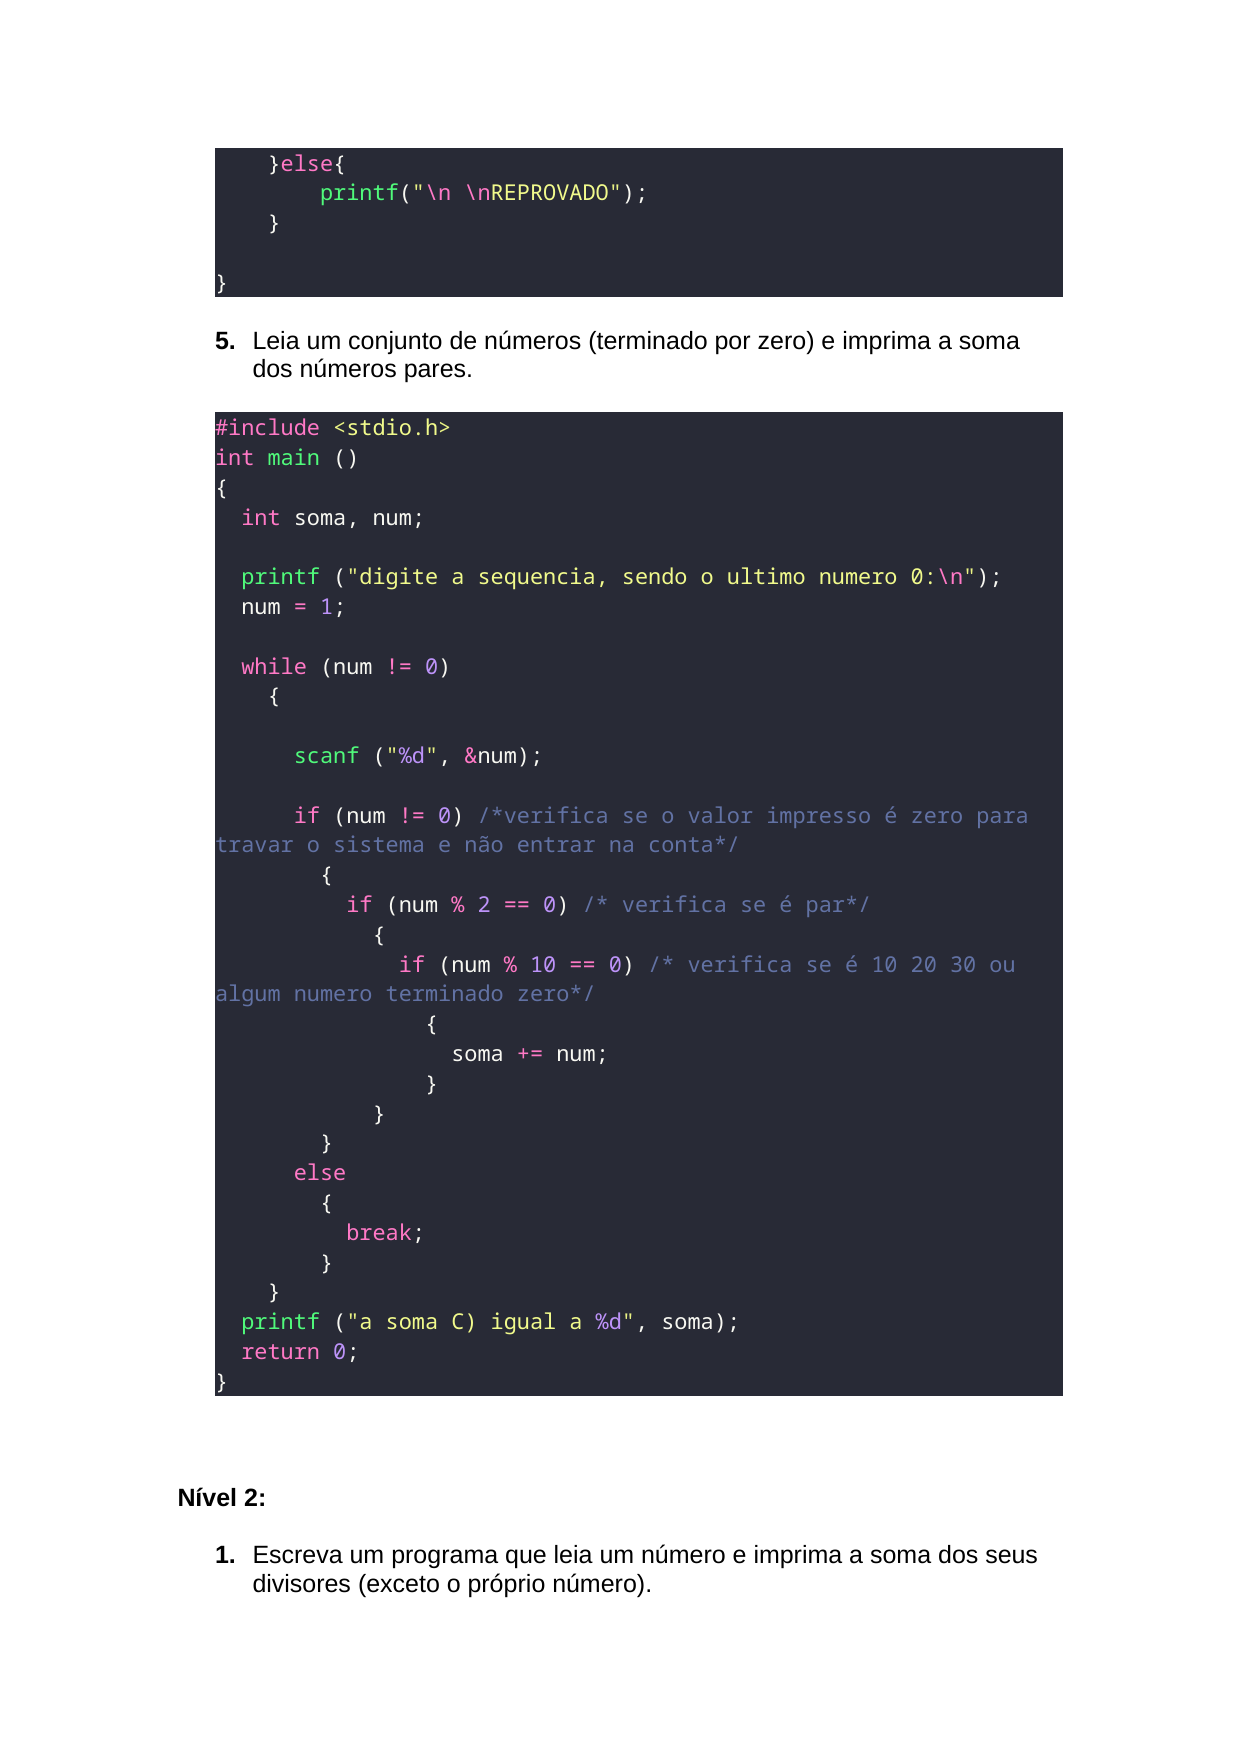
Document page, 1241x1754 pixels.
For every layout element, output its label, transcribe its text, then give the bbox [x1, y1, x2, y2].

text } [215, 1068, 1063, 1098]
text if (num != 0) /*verifica se o valor impresso é zero para travar o sistema e não entrar na conta*/ [215, 800, 1063, 859]
text } [215, 207, 1063, 237]
text { [215, 681, 1063, 710]
text } [215, 1366, 1063, 1396]
text printf ("a soma C) igual a %d", soma); [215, 1306, 1063, 1336]
text else [215, 1157, 1063, 1187]
text break; [215, 1217, 1063, 1247]
text { [215, 472, 1063, 502]
text int main () [215, 442, 1063, 472]
text }else{ [215, 148, 1063, 177]
text #include <stdio.h> [215, 412, 1063, 442]
text scanf ("%d", &num); [215, 740, 1063, 770]
text printf("\n \nREPROVADO"); [215, 177, 1063, 207]
text { [215, 1187, 1063, 1217]
text } [215, 1276, 1063, 1306]
text num = 1; [215, 591, 1063, 621]
text { [215, 859, 1063, 889]
text { [215, 1008, 1063, 1038]
list Leia um conjunto de números (terminado por zero) e imprima a soma dos números pares. [215, 326, 1063, 383]
text } [215, 1127, 1063, 1157]
text soma += num; [215, 1038, 1063, 1068]
text } [215, 1098, 1063, 1127]
text Nível 2: [177, 1483, 1063, 1511]
text int soma, num; [215, 502, 1063, 532]
text } [215, 1247, 1063, 1276]
list Escreva um programa que leia um número e imprima a soma dos seus divisores (exceto o próprio número). [215, 1541, 1063, 1598]
text if (num % 10 == 0) /* verifica se é 10 20 30 ou algum numero terminado zero*/ [215, 949, 1063, 1008]
text while (num != 0) [215, 651, 1063, 681]
text } [215, 267, 1063, 297]
text if (num % 2 == 0) /* verifica se é par*/ [215, 889, 1063, 919]
text return 0; [215, 1336, 1063, 1366]
text { [215, 919, 1063, 949]
text printf ("digite a sequencia, sendo o ultimo numero 0:\n"); [215, 561, 1063, 591]
